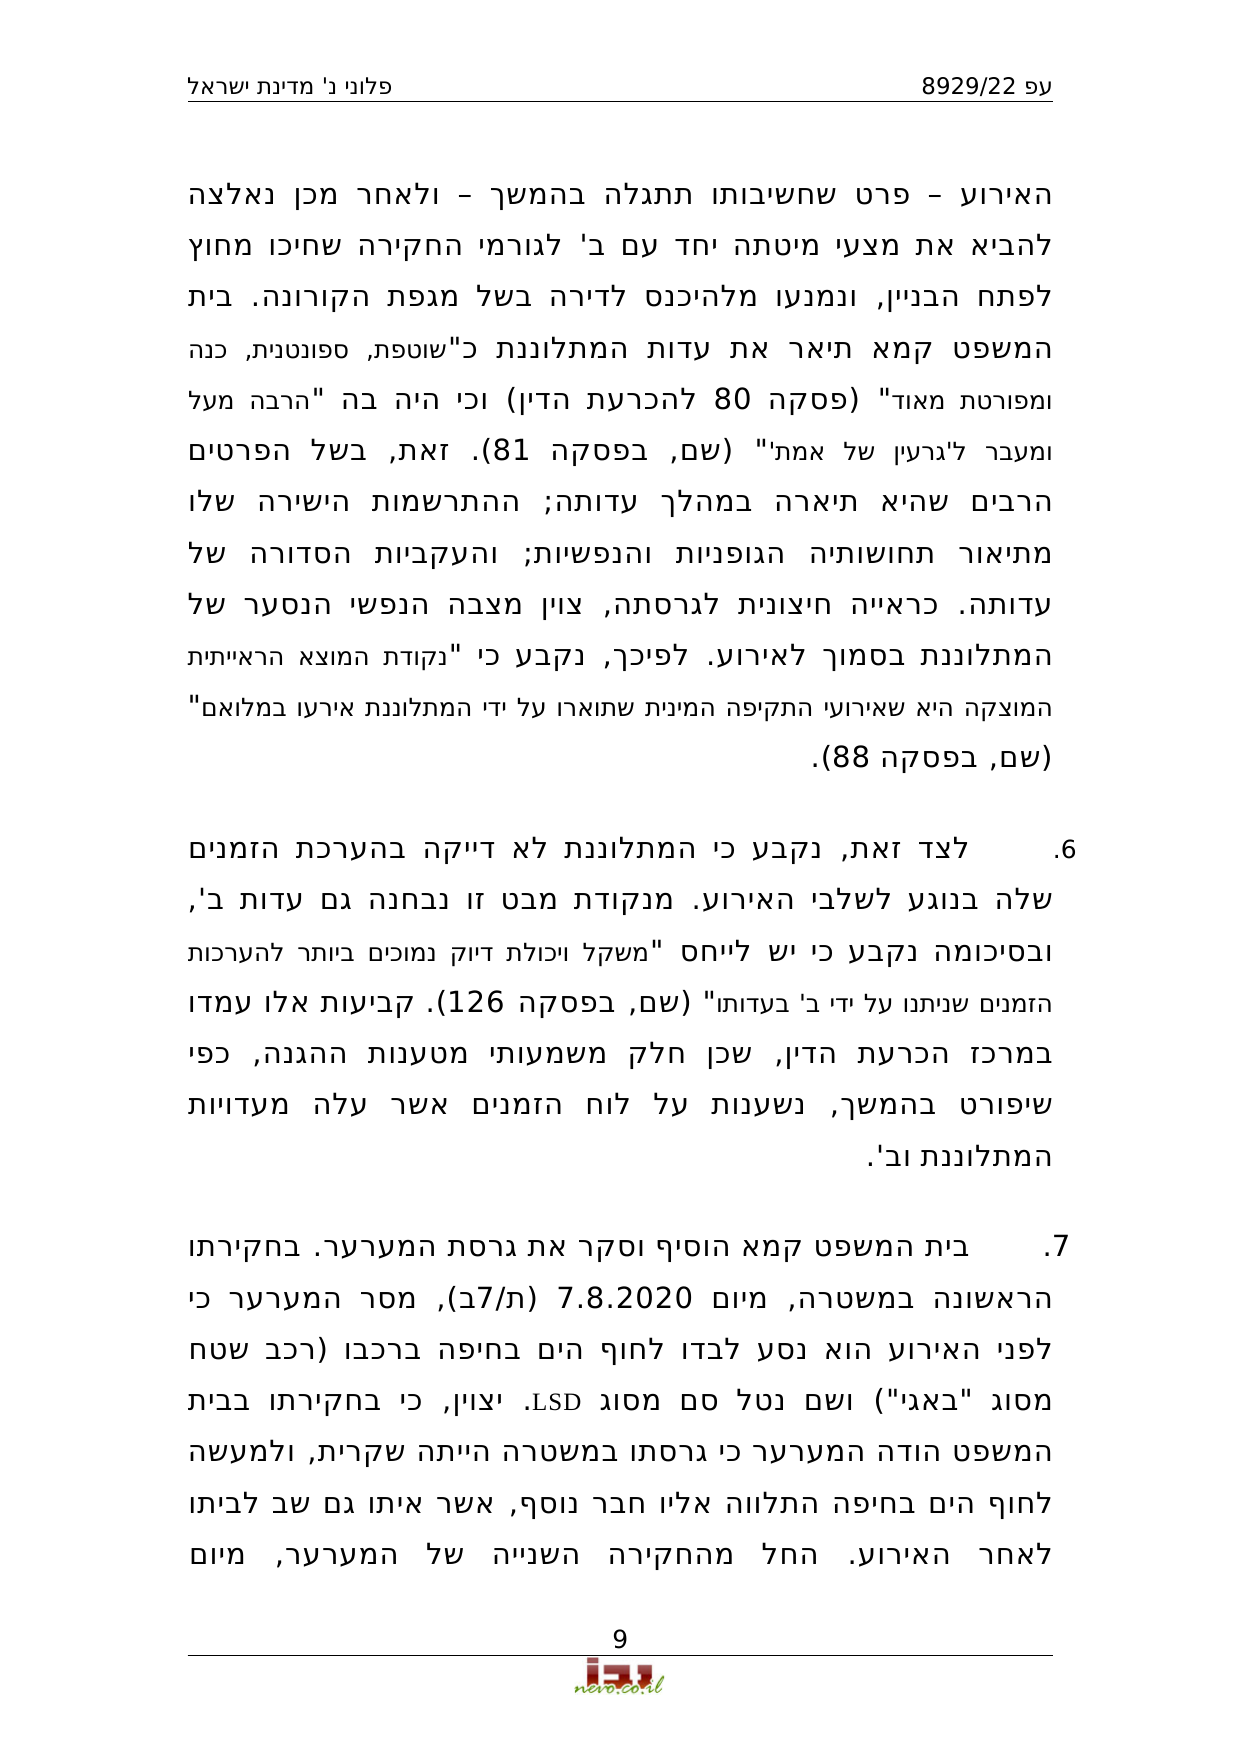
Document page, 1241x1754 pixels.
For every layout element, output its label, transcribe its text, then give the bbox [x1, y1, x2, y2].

picture [574, 1657, 666, 1695]
list לצד זאת, נקבע כי המתלוננת לא דייקה בהערכת הזמנים שלה בנוגע לשלבי האירוע. מנקודת מבט זו נבחנה גם עדות ב', ובסיכומה נקבע כי יש לייחס "משקל ויכולת דיוק נמוכים ביותר להערכות הזמנים שניתנו על ידי ב' בעדותו" (שם, בפסקה 126). קביעות אלו עמדו במרכז הכרעת הדין, שכן חלק משמעותי מטענות ההגנה, כפי שיפורט בהמשך, נשענות על לוח הזמנים אשר עלה מעדויות המתלוננת וב'. [187, 831, 1053, 1173]
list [187, 1230, 1053, 1572]
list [187, 177, 1053, 775]
